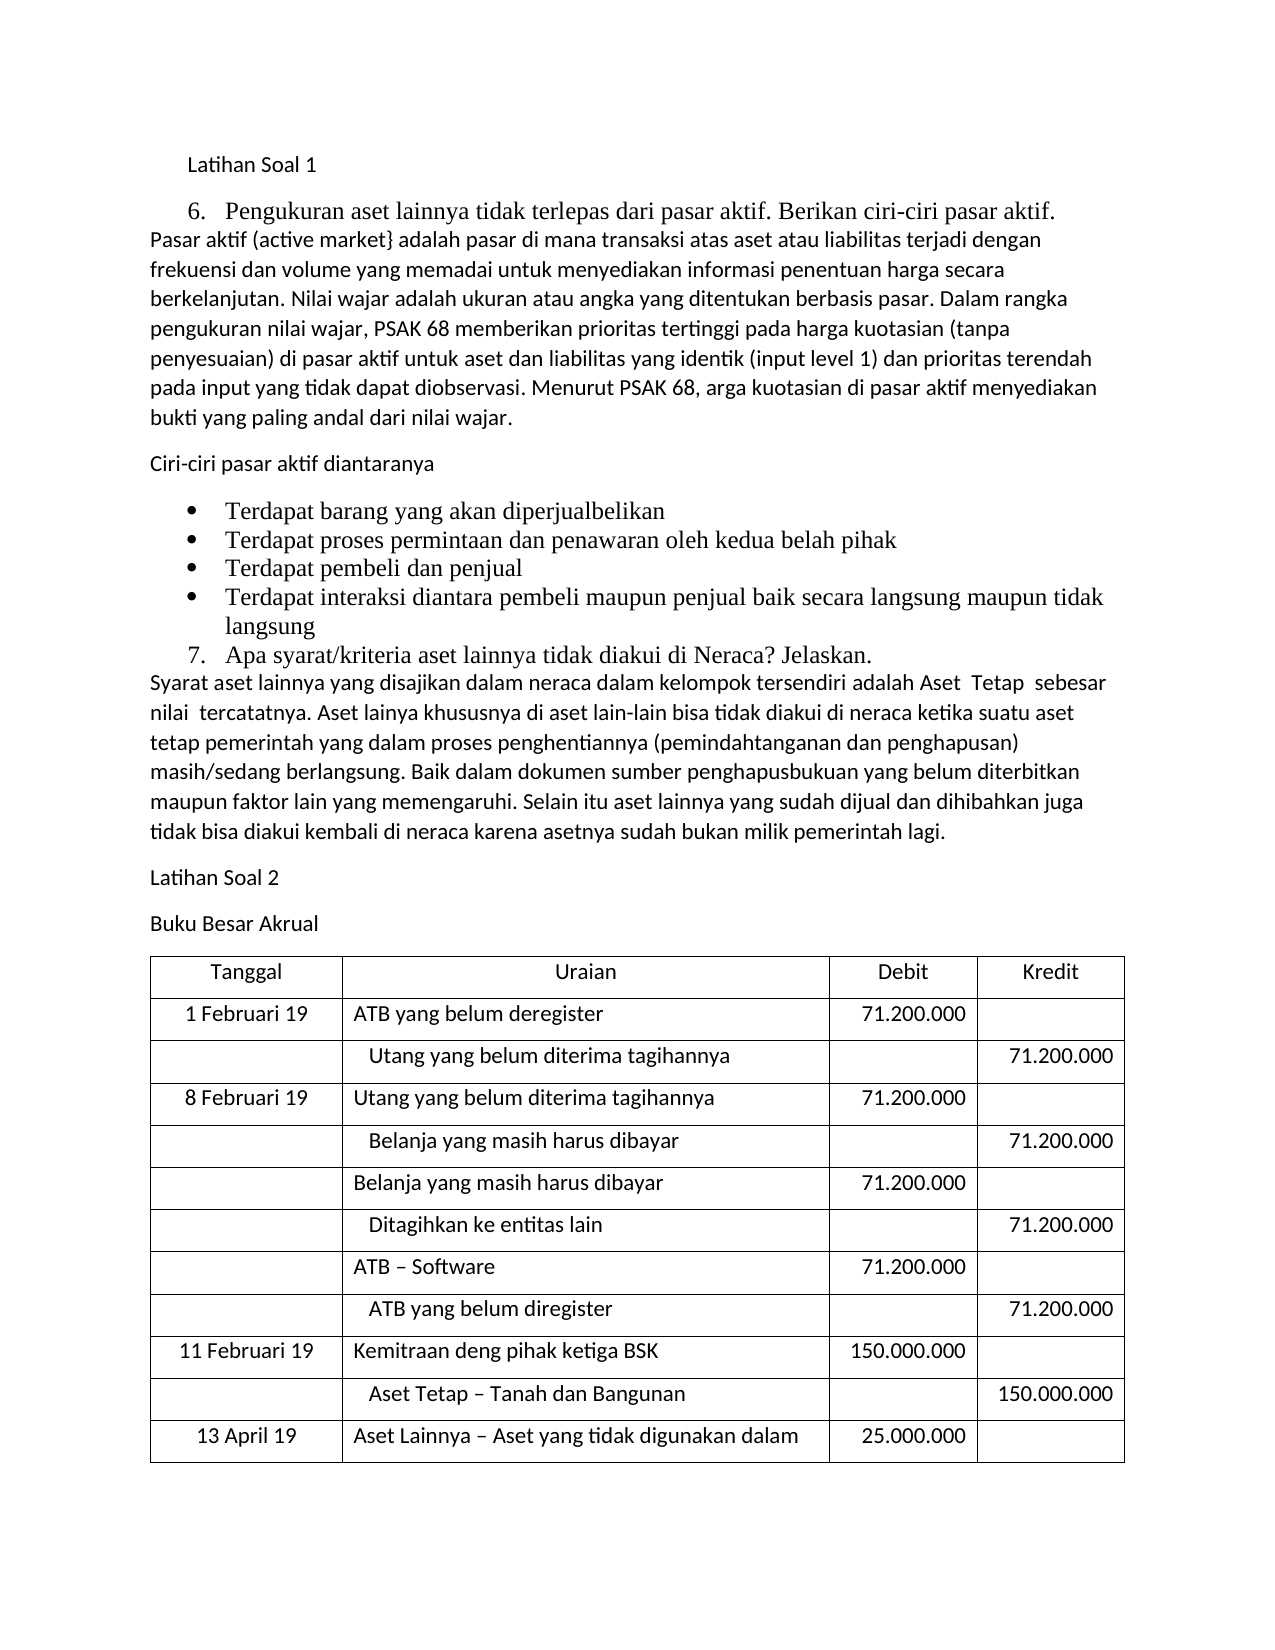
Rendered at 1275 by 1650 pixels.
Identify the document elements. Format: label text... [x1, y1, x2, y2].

table_cell [978, 1168, 1124, 1209]
table_cell 71.200.000 [830, 1252, 977, 1293]
table_cell Aset Tetap – Tanah dan Bangunan [343, 1379, 829, 1420]
list Terdapat proses permintaan dan penawaran oleh kedua belah pihak [187, 525, 1125, 553]
table_cell ATB yang belum diregister [343, 1295, 829, 1336]
table_cell [978, 1252, 1124, 1293]
table_cell [978, 1421, 1124, 1462]
table_cell Belanja yang masih harus dibayar [343, 1168, 829, 1209]
table_cell [151, 1041, 342, 1082]
list Apa syarat/kriteria aset lainnya tidak diakui di Neraca? Jelaskan. [187, 640, 1125, 668]
table_cell [830, 1210, 977, 1251]
list Terdapat interaksi diantara pembeli maupun penjual baik secara langsung maupun tidak langsung [187, 582, 1125, 640]
table_cell [830, 1379, 977, 1420]
list Terdapat pembeli dan penjual [187, 553, 1125, 582]
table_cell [343, 1421, 829, 1462]
table_cell [978, 999, 1124, 1040]
table_cell [830, 1126, 977, 1167]
table_cell 71.200.000 [978, 1210, 1124, 1251]
text Pasar aktif (active market} adalah pasar di mana transaksi atas aset atau liabilitas terjadi dengan frekuensi dan volume yang memadai untuk menyediakan informasi penentuan harga secara berkelanjutan. Nilai wajar adalah ukuran atau angka yang ditentukan berbasis pasar. Dalam rangka pengukuran nilai wajar, PSAK 68 memberikan prioritas tertinggi pada harga kuotasian (tanpa penyesuaian) di pasar aktif untuk aset dan liabilitas yang identik (input level 1) dan prioritas terendah pada input yang tidak dapat diobservasi. Menurut PSAK 68, arga kuotasian di pasar aktif menyediakan bukti yang paling andal dari nilai wajar. [150, 225, 1125, 431]
table_cell [151, 1379, 342, 1420]
table_cell 13 April 19 [151, 1421, 342, 1462]
table_cell 25.000.000 [830, 1421, 977, 1462]
table_cell [978, 1337, 1124, 1378]
table_cell 11 Februari 19 [151, 1337, 342, 1378]
table_cell 8 Februari 19 [151, 1084, 342, 1125]
table_cell 150.000.000 [978, 1379, 1124, 1420]
table_cell Kemitraan deng pihak ketiga BSK [343, 1337, 829, 1378]
table_cell Belanja yang masih harus dibayar [343, 1126, 829, 1167]
text Latihan Soal 2 [150, 863, 1125, 891]
text Latihan Soal 1 [187, 150, 1125, 178]
table_cell 71.200.000 [978, 1126, 1124, 1167]
list Terdapat barang yang akan diperjualbelikan [187, 496, 1125, 525]
text Buku Besar Akrual [150, 909, 1125, 938]
table_cell 71.200.000 [830, 1084, 977, 1125]
table_cell 1 Februari 19 [151, 999, 342, 1040]
table_cell Ditagihkan ke entitas lain [343, 1210, 829, 1251]
table_cell 150.000.000 [830, 1337, 977, 1378]
table_cell [151, 1126, 342, 1167]
table_header Kredit [978, 957, 1124, 998]
table_cell Utang yang belum diterima tagihannya [343, 1084, 829, 1125]
table_cell [978, 1084, 1124, 1125]
table_header Tanggal [151, 957, 342, 998]
table_cell ATB – Software [343, 1252, 829, 1293]
table_cell Utang yang belum diterima tagihannya [343, 1041, 829, 1082]
table_cell ATB yang belum deregister [343, 999, 829, 1040]
table_cell [151, 1295, 342, 1336]
table_cell [151, 1210, 342, 1251]
table_cell 71.200.000 [978, 1295, 1124, 1336]
table_cell 71.200.000 [978, 1041, 1124, 1082]
table_cell 71.200.000 [830, 1168, 977, 1209]
table_cell [830, 1041, 977, 1082]
text Syarat aset lainnya yang disajikan dalam neraca dalam kelompok tersendiri adalah Aset Tetap sebesar nilai tercatatnya. Aset lainya khususnya di aset lain-lain bisa tidak diakui di neraca ketika suatu aset tetap pemerintah yang dalam proses penghentiannya (pemindahtanganan dan penghapusan) masih/sedang berlangsung. Baik dalam dokumen sumber penghapusbukuan yang belum diterbitkan maupun faktor lain yang memengaruhi. Selain itu aset lainnya yang sudah dijual dan dihibahkan juga tidak bisa diakui kembali di neraca karena asetnya sudah bukan milik pemerintah lagi. [150, 668, 1125, 845]
table_cell 71.200.000 [830, 999, 977, 1040]
table_cell [151, 1252, 342, 1293]
table_header Debit [830, 957, 977, 998]
list Pengukuran aset lainnya tidak terlepas dari pasar aktif. Berikan ciri-ciri pasar aktif. [187, 196, 1125, 225]
table_cell [151, 1168, 342, 1209]
table_header Uraian [343, 957, 829, 998]
text Ciri-ciri pasar aktif diantaranya [150, 449, 1125, 478]
table_cell [830, 1295, 977, 1336]
